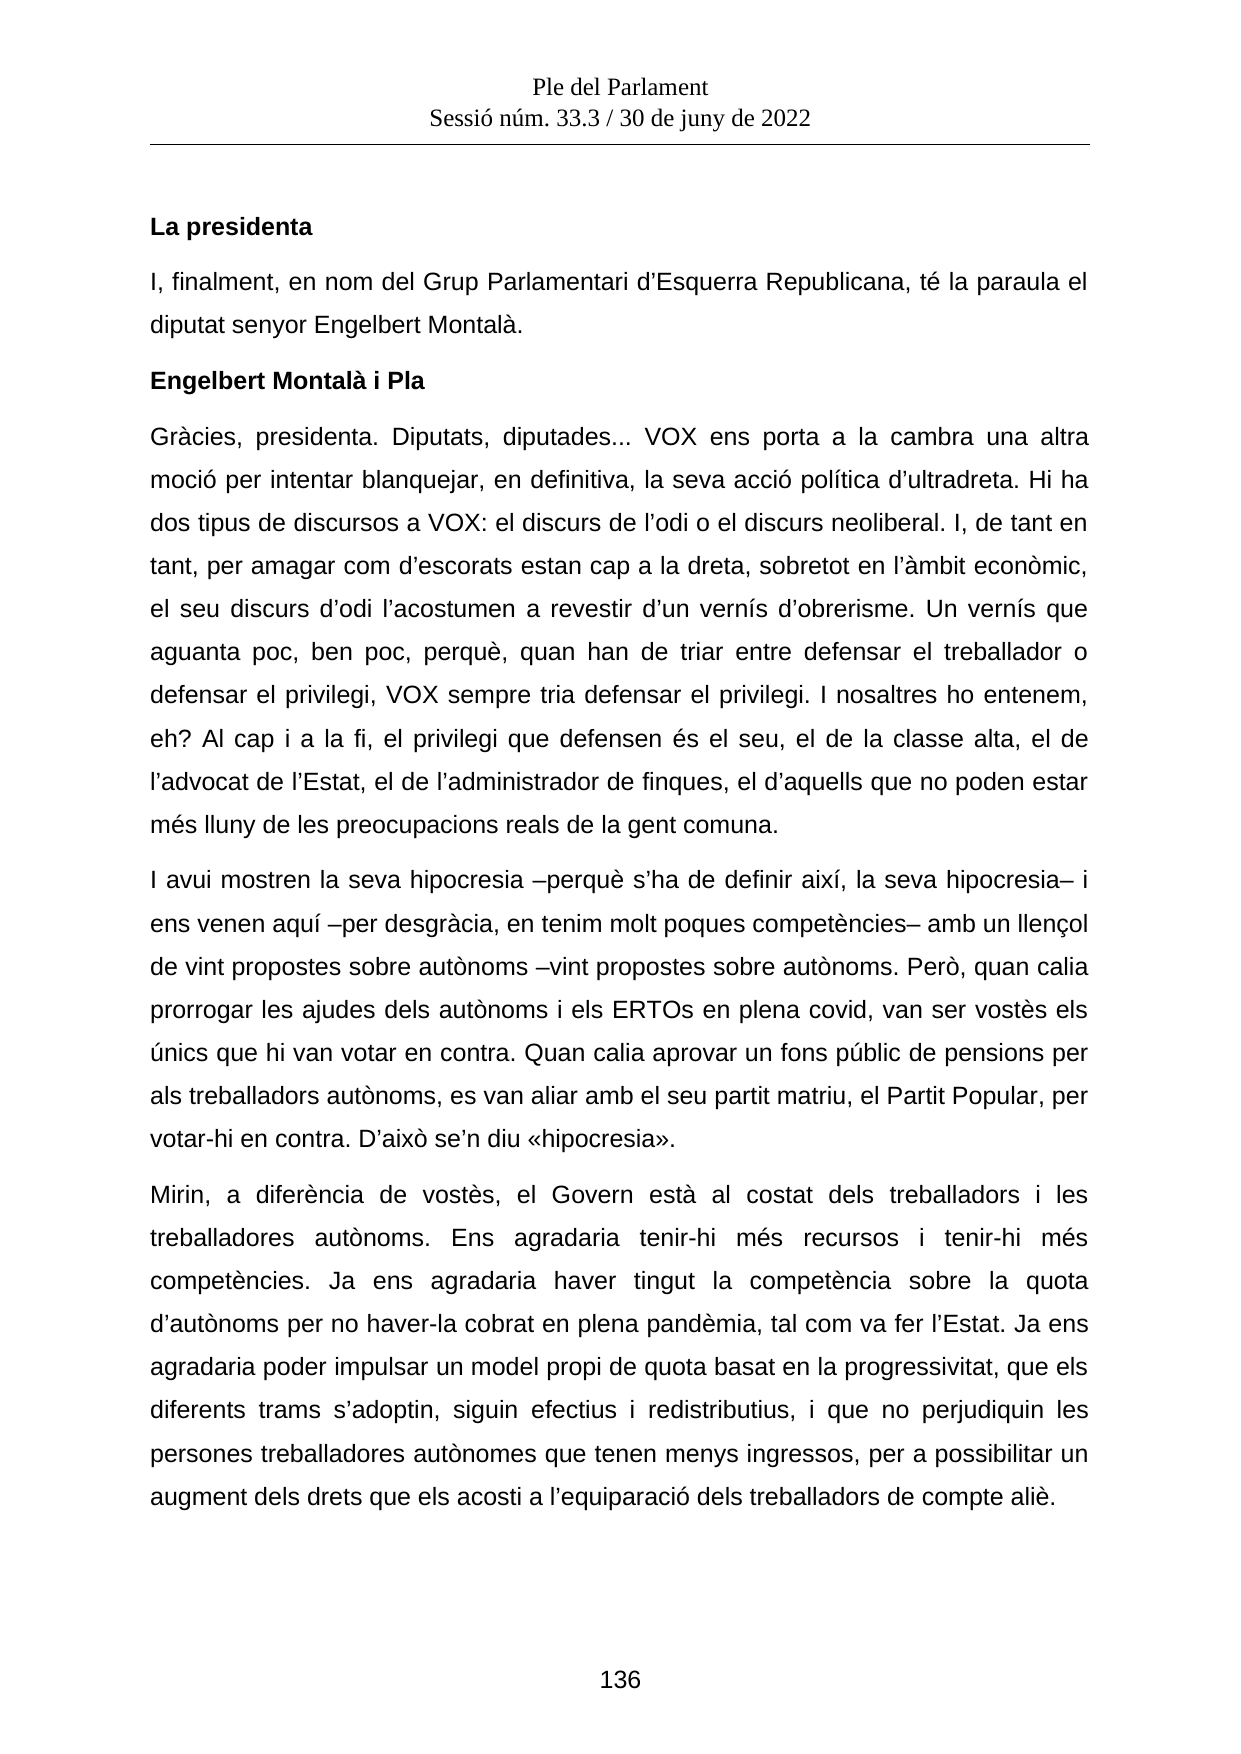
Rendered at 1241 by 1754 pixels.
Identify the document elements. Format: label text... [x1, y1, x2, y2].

text La presidenta [150, 212, 1090, 241]
text Engelbert Montalà i Pla [150, 366, 1090, 395]
text Mirin, a diferència de vostès, el Govern està al costat dels treballadors i les treballadores autònoms. Ens agradaria tenir-hi més recursos i tenir-hi més competències. Ja ens agradaria haver tingut la competència sobre la quota d’autònoms per no haver-la cobrat en plena pandèmia, tal com va fer l’Estat. Ja ens agradaria poder impulsar un model propi de quota basat en la progressivitat, que els diferents trams s’adoptin, siguin efectius i redistributius, i que no perjudiquin les persones treballadores autònomes que tenen menys ingressos, per a possibilitar un augment dels drets que els acosti a l’equiparació dels treballadors de compte aliè. [150, 1180, 1090, 1511]
text Gràcies, presidenta. Diputats, diputades... VOX ens porta a la cambra una altra moció per intentar blanquejar, en definitiva, la seva acció política d’ultradreta. Hi ha dos tipus de discursos a VOX: el discurs de l’odi o el discurs neoliberal. I, de tant en tant, per amagar com d’escorats estan cap a la dreta, sobretot en l’àmbit econòmic, el seu discurs d’odi l’acostumen a revestir d’un vernís d’obrerisme. Un vernís que aguanta poc, ben poc, perquè, quan han de triar entre defensar el treballador o defensar el privilegi, VOX sempre tria defensar el privilegi. I nosaltres ho entenem, eh? Al cap i a la fi, el privilegi que defensen és el seu, el de la classe alta, el de l’advocat de l’Estat, el de l’administrador de finques, el d’aquells que no poden estar més lluny de les preocupacions reals de la gent comuna. [150, 422, 1090, 839]
text I, finalment, en nom del Grup Parlamentari d’Esquerra Republicana, té la paraula el diputat senyor Engelbert Montalà. [150, 267, 1090, 339]
text I avui mostren la seva hipocresia –perquè s’ha de definir així, la seva hipocresia– i ens venen aquí –per desgràcia, en tenim molt poques competències– amb un llençol de vint propostes sobre autònoms –vint propostes sobre autònoms. Però, quan calia prorrogar les ajudes dels autònoms i els ERTOs en plena covid, van ser vostès els únics que hi van votar en contra. Quan calia aprovar un fons públic de pensions per als treballadors autònoms, es van aliar amb el seu partit matriu, el Partit Popular, per votar-hi en contra. D’això se’n diu «hipocresia». [150, 866, 1090, 1153]
